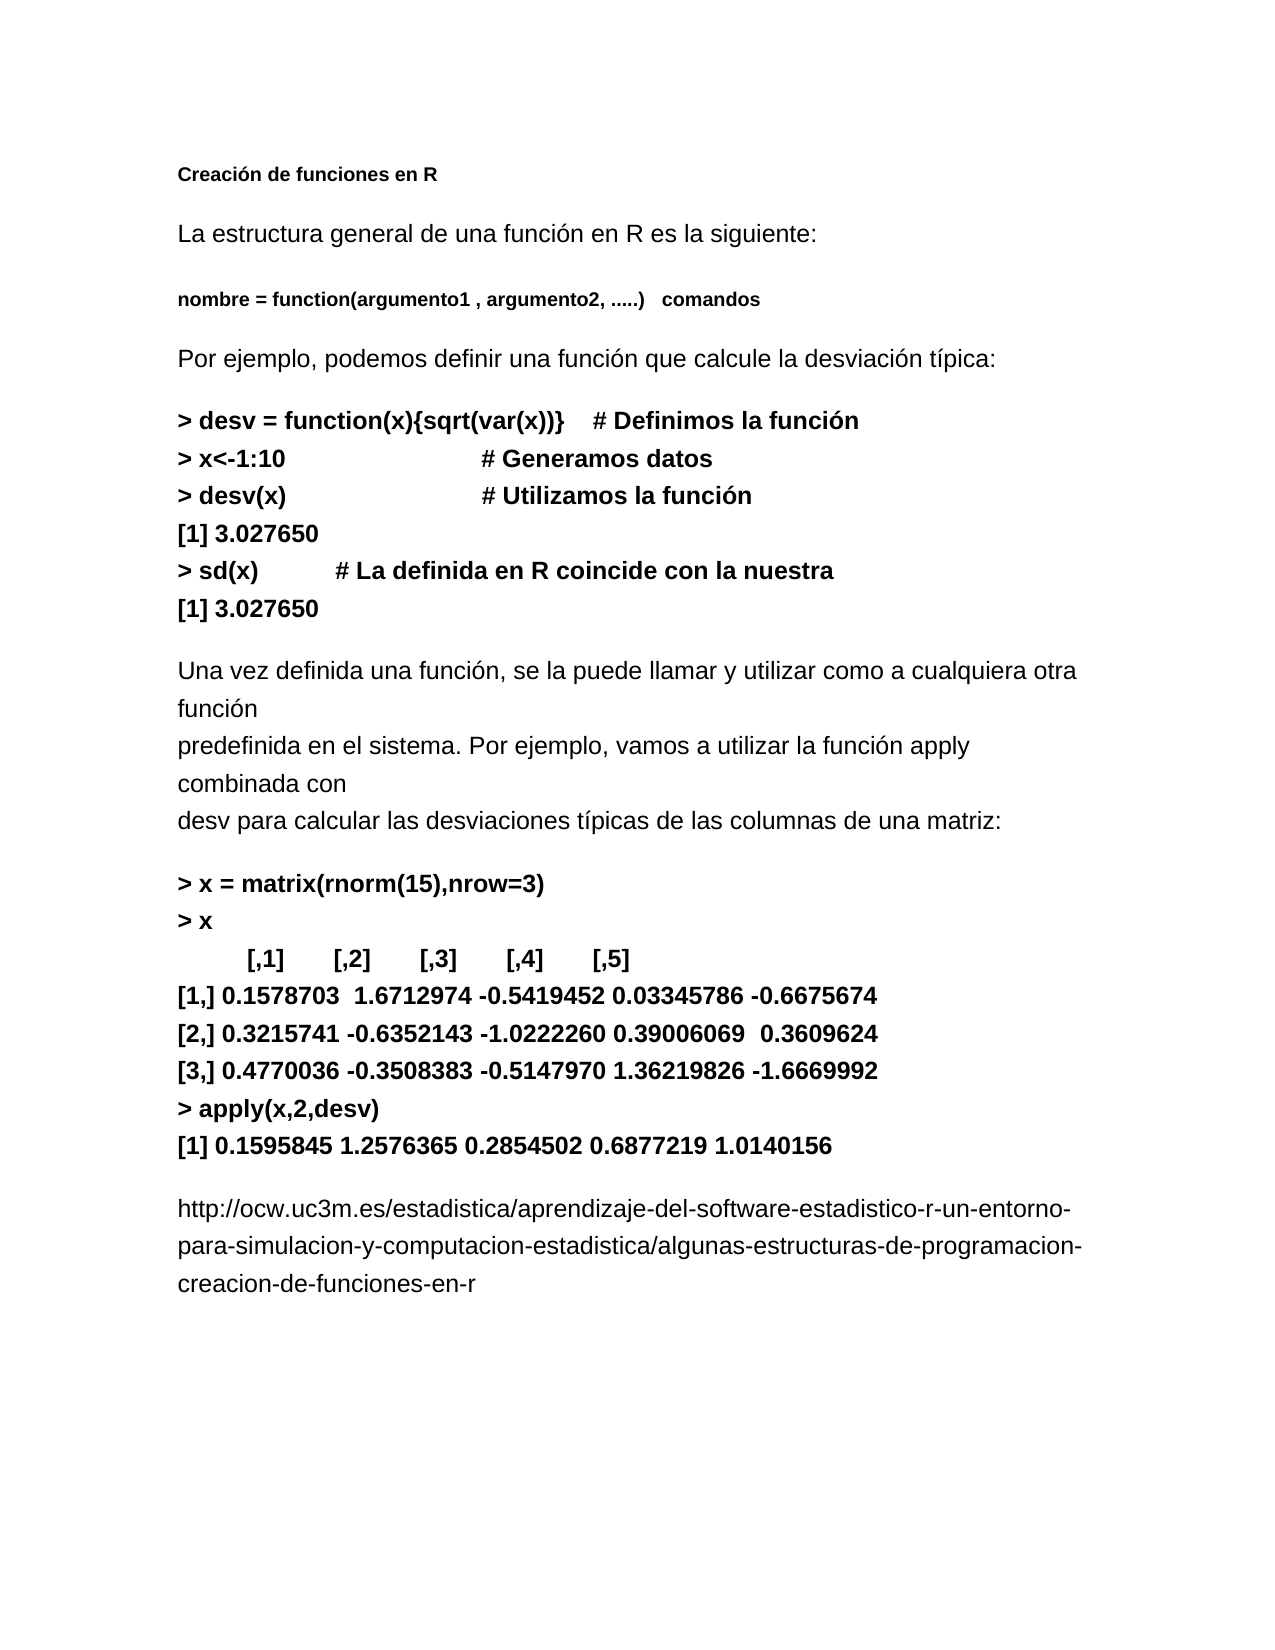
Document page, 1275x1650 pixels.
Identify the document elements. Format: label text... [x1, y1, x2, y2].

text La estructura general de una función en R es la siguiente: [177, 210, 1098, 248]
text nombre = function(argumento1 , argumento2, .....) comandos [177, 273, 1098, 310]
text Una vez definida una función, se la puede llamar y utilizar como a cualquiera otra función predefinida en el sistema. Por ejemplo, vamos a utilizar la función apply combinada con desv para calcular las desviaciones típicas de las columnas de una matriz: [177, 648, 1098, 835]
text http://ocw.uc3m.es/estadistica/aprendizaje-del-software-estadistico-r-un-entorno-para-simulacion-y-computacion-estadistica/algunas-estructuras-de-programacion-creacion-de-funciones-en-r [177, 1185, 1098, 1298]
text Creación de funciones en R [177, 148, 1098, 185]
text > desv = function(x){sqrt(var(x))} # Definimos la función > x<-1:10 # Generamos datos > desv(x) # Utilizamos la función [1] 3.027650 > sd(x) # La definida en R coincide con la nuestra [1] 3.027650 [177, 398, 1098, 623]
text > x = matrix(rnorm(15),nrow=3) > x [,1] [,2] [,3] [,4] [,5] [1,] 0.1578703 1.6712974 -0.5419452 0.03345786 -0.6675674 [2,] 0.3215741 -0.6352143 -1.0222260 0.39006069 0.3609624 [3,] 0.4770036 -0.3508383 -0.5147970 1.36219826 -1.6669992 > apply(x,2,desv) [1] 0.1595845 1.2576365 0.2854502 0.6877219 1.0140156 [177, 860, 1098, 1160]
text Por ejemplo, podemos definir una función que calcule la desviación típica: [177, 335, 1098, 373]
